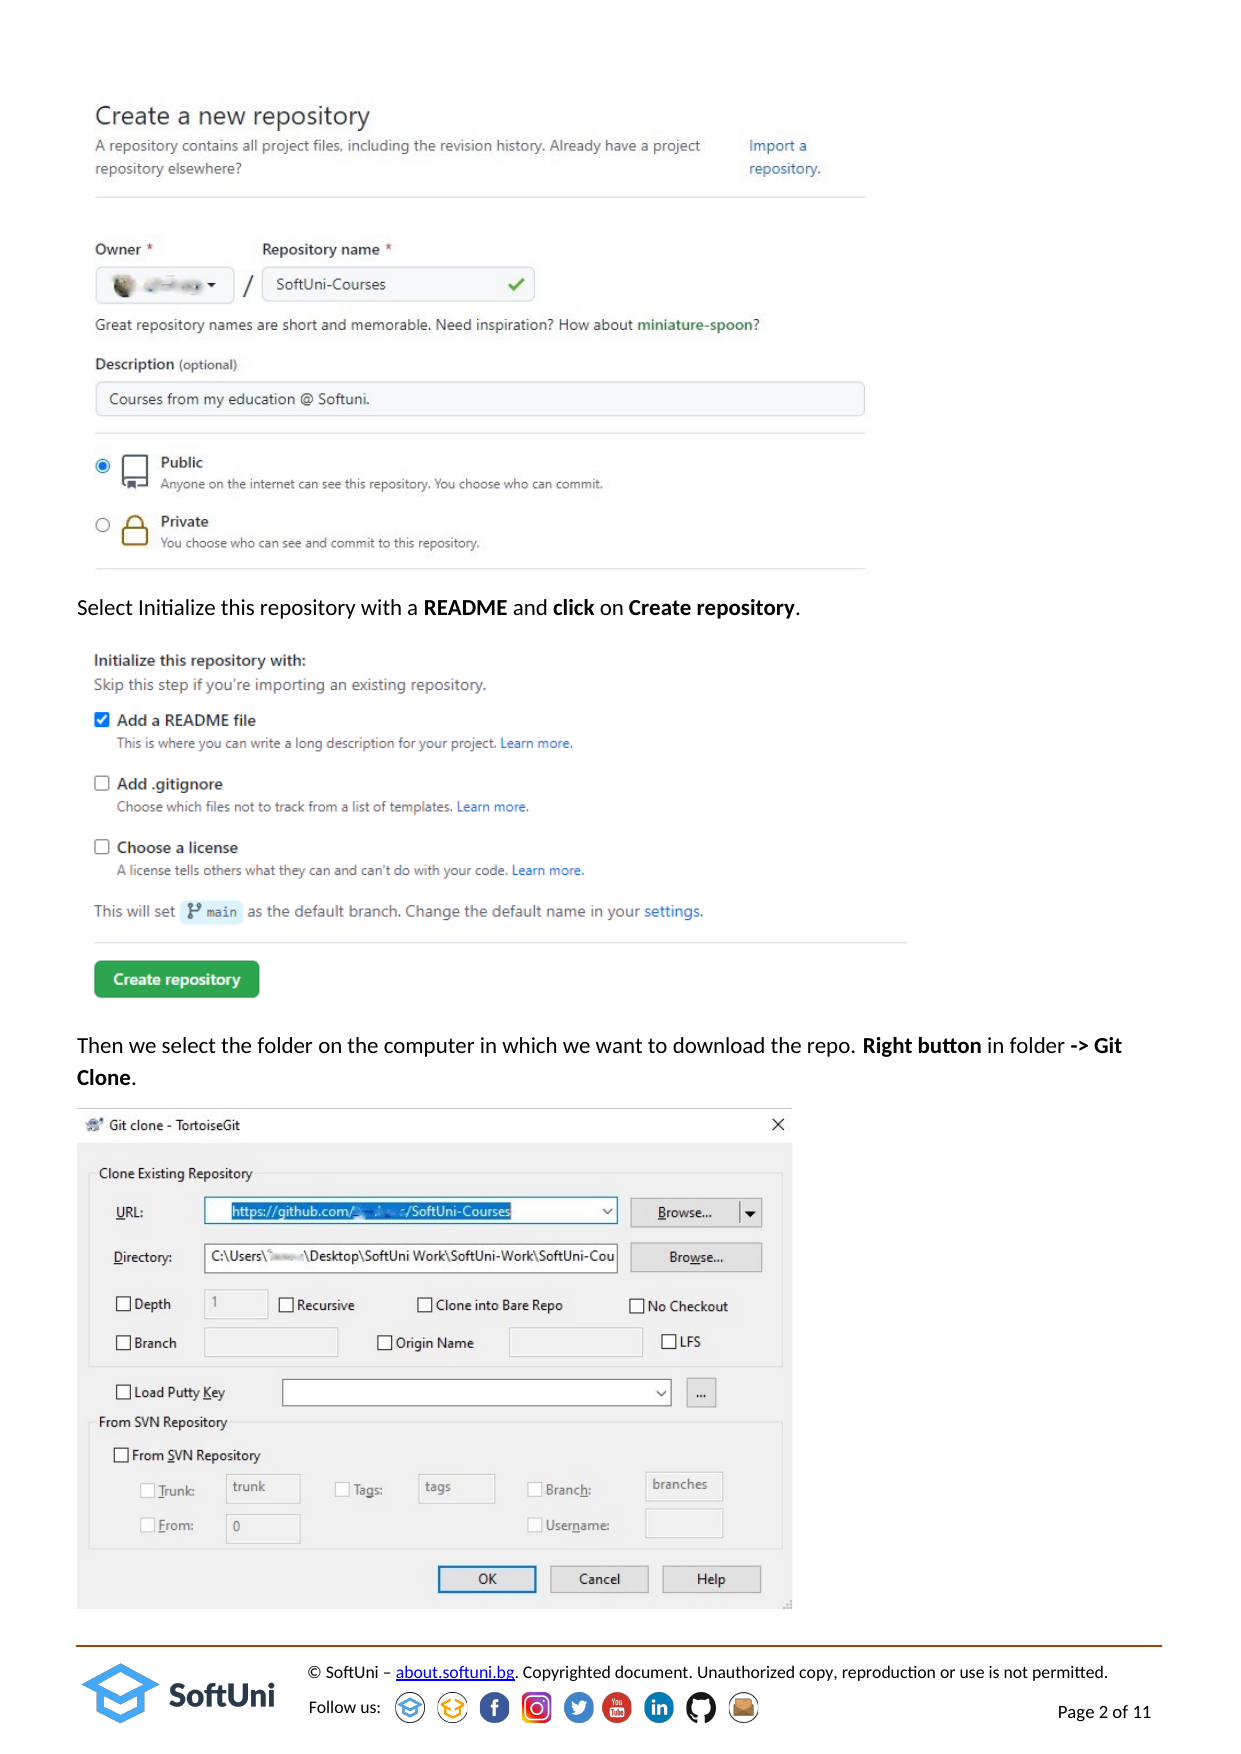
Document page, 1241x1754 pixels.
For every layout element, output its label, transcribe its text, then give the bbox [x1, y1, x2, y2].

picture [522, 1692, 552, 1723]
text Then we select the folder on the computer in which we want to download the repo. Right button in folder -> Git Clone. [77, 1031, 1163, 1092]
picture [395, 1692, 425, 1723]
picture [76, 638, 924, 1015]
picture [728, 1692, 759, 1723]
picture [75, 1658, 281, 1729]
picture [686, 1692, 716, 1723]
picture [665, 1714, 674, 1723]
picture [479, 1692, 510, 1723]
picture [658, 1705, 667, 1714]
picture [76, 1108, 793, 1609]
picture [644, 1714, 653, 1723]
picture [644, 1692, 653, 1701]
picture [602, 1692, 632, 1723]
picture [564, 1692, 594, 1723]
text Select Initialize this repository with a README and click on Create repository. [77, 593, 1163, 621]
picture [76, 95, 923, 577]
picture [437, 1692, 468, 1723]
picture [665, 1692, 674, 1701]
